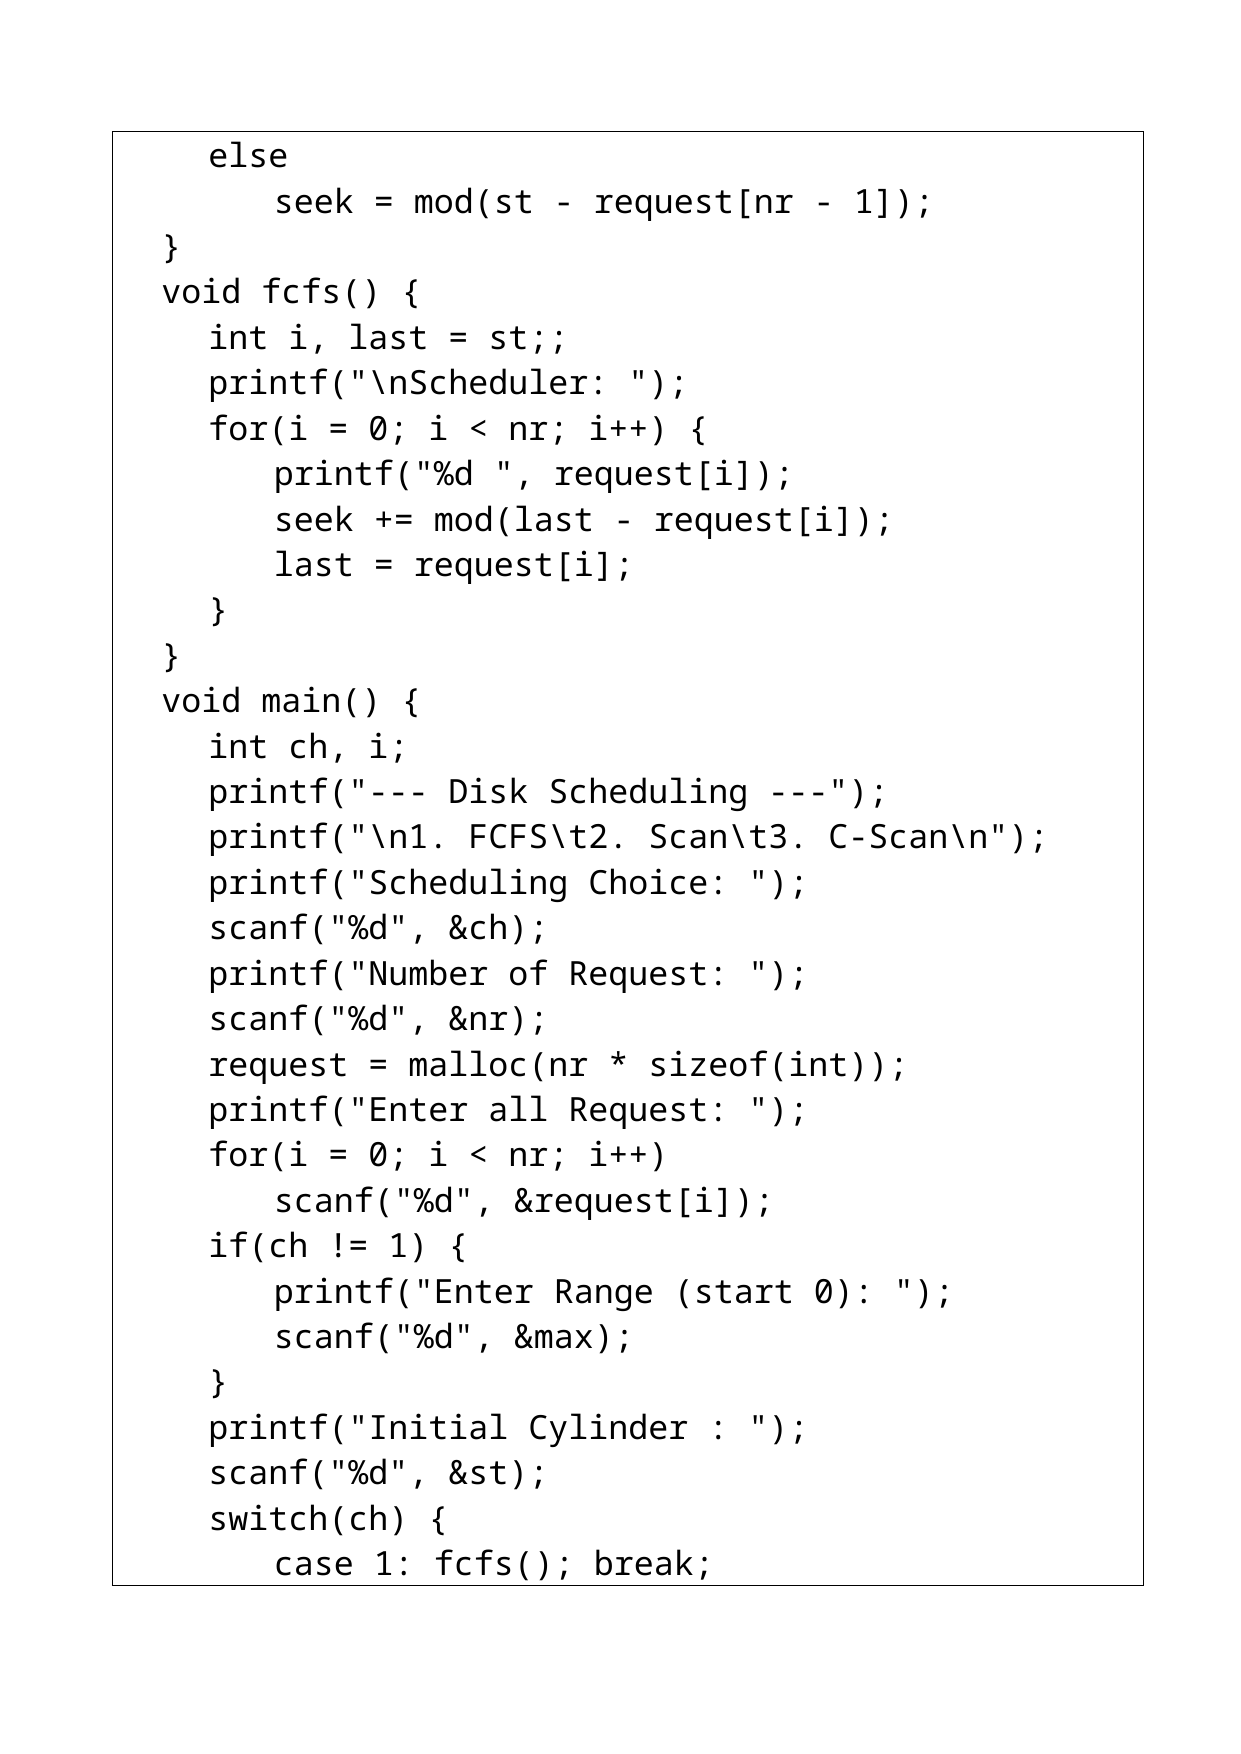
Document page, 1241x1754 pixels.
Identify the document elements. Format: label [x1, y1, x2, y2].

table_header [113, 132, 1143, 1585]
